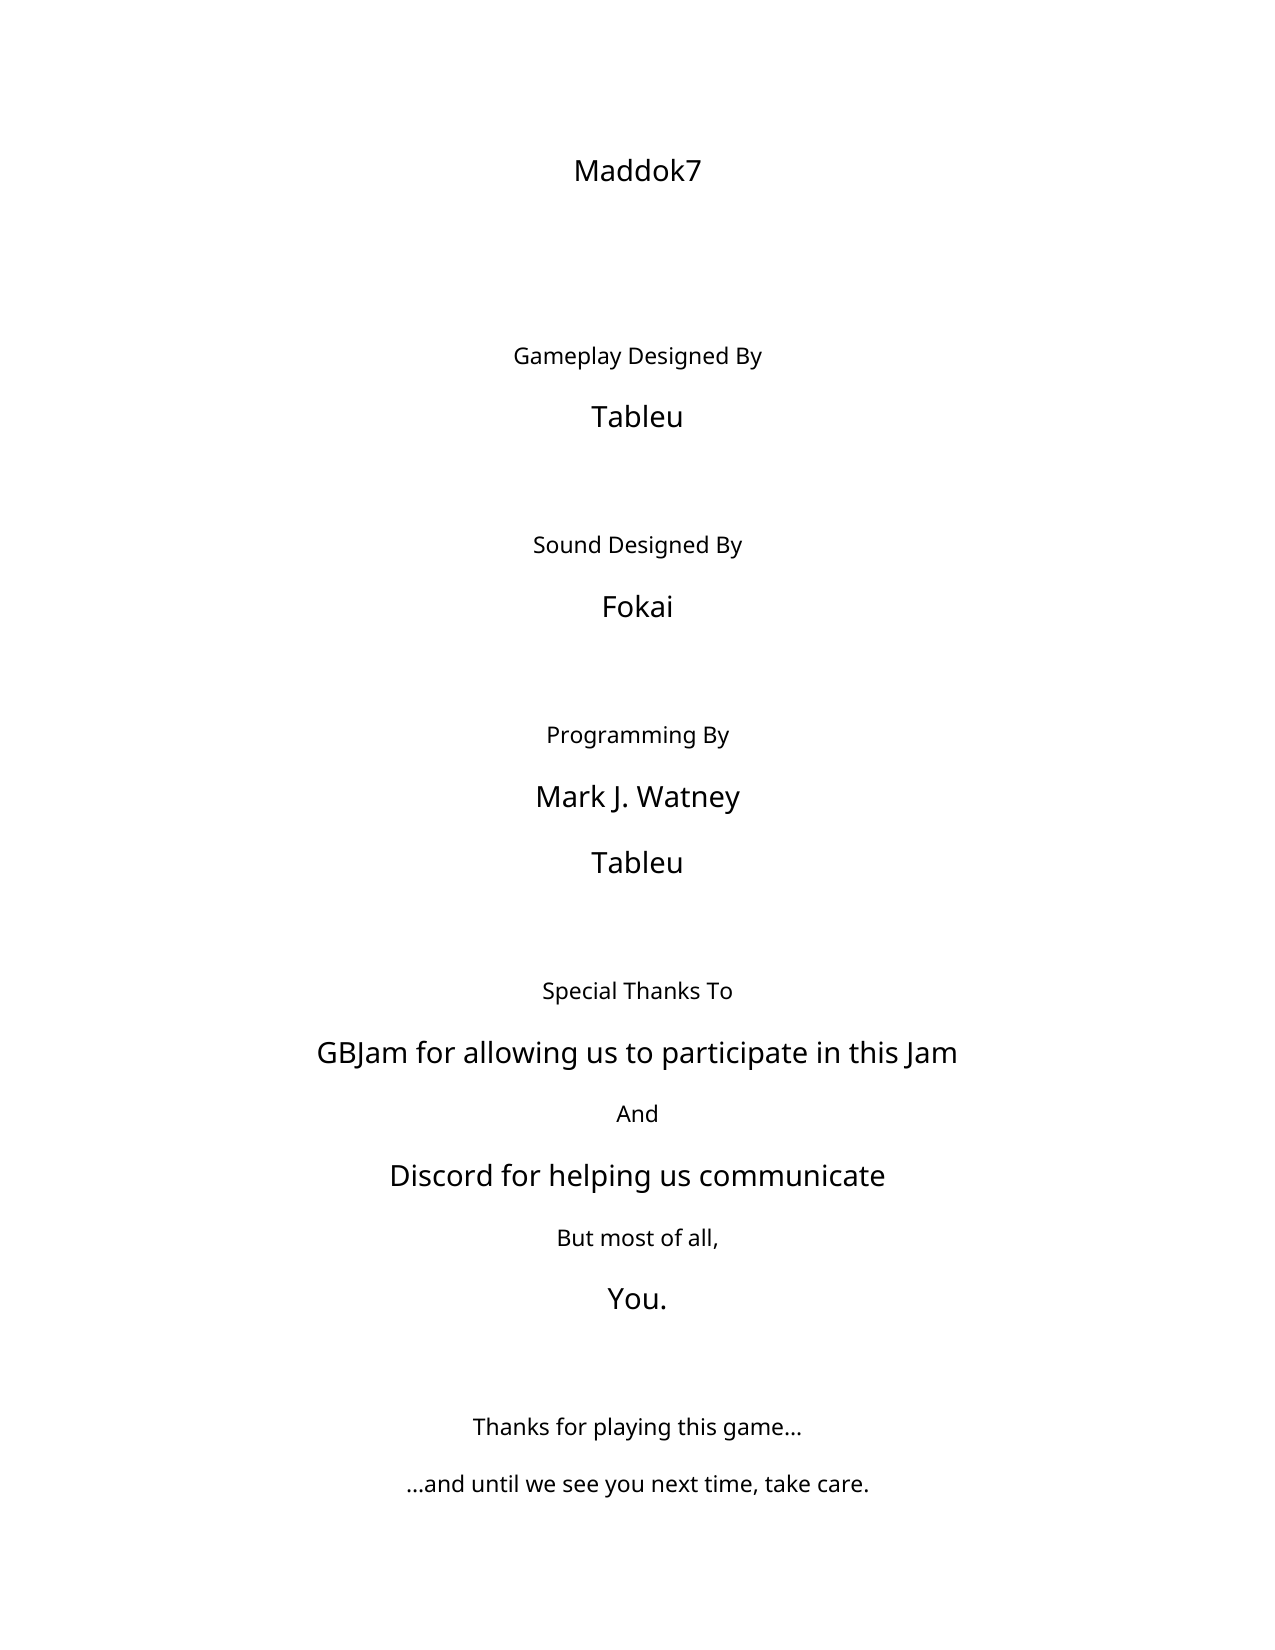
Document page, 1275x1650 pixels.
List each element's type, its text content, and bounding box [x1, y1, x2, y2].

text Sound Designed By [150, 529, 1125, 561]
text Fokai [150, 586, 1125, 626]
text And [150, 1098, 1125, 1130]
text Special Thanks To [150, 975, 1125, 1006]
text …and until we see you next time, take care. [150, 1468, 1125, 1499]
text Gameplay Designed By [150, 340, 1125, 371]
text GBJam for allowing us to participate in this Jam [150, 1032, 1125, 1072]
text But most of all, [150, 1222, 1125, 1253]
text Mark J. Watney [150, 776, 1125, 816]
text You. [150, 1278, 1125, 1318]
text Maddok7 [150, 150, 1125, 190]
text Discord for helping us communicate [150, 1155, 1125, 1195]
text Programming By [150, 719, 1125, 750]
text Tableu [150, 396, 1125, 436]
text Thanks for playing this game… [150, 1411, 1125, 1443]
text Tableu [150, 842, 1125, 882]
